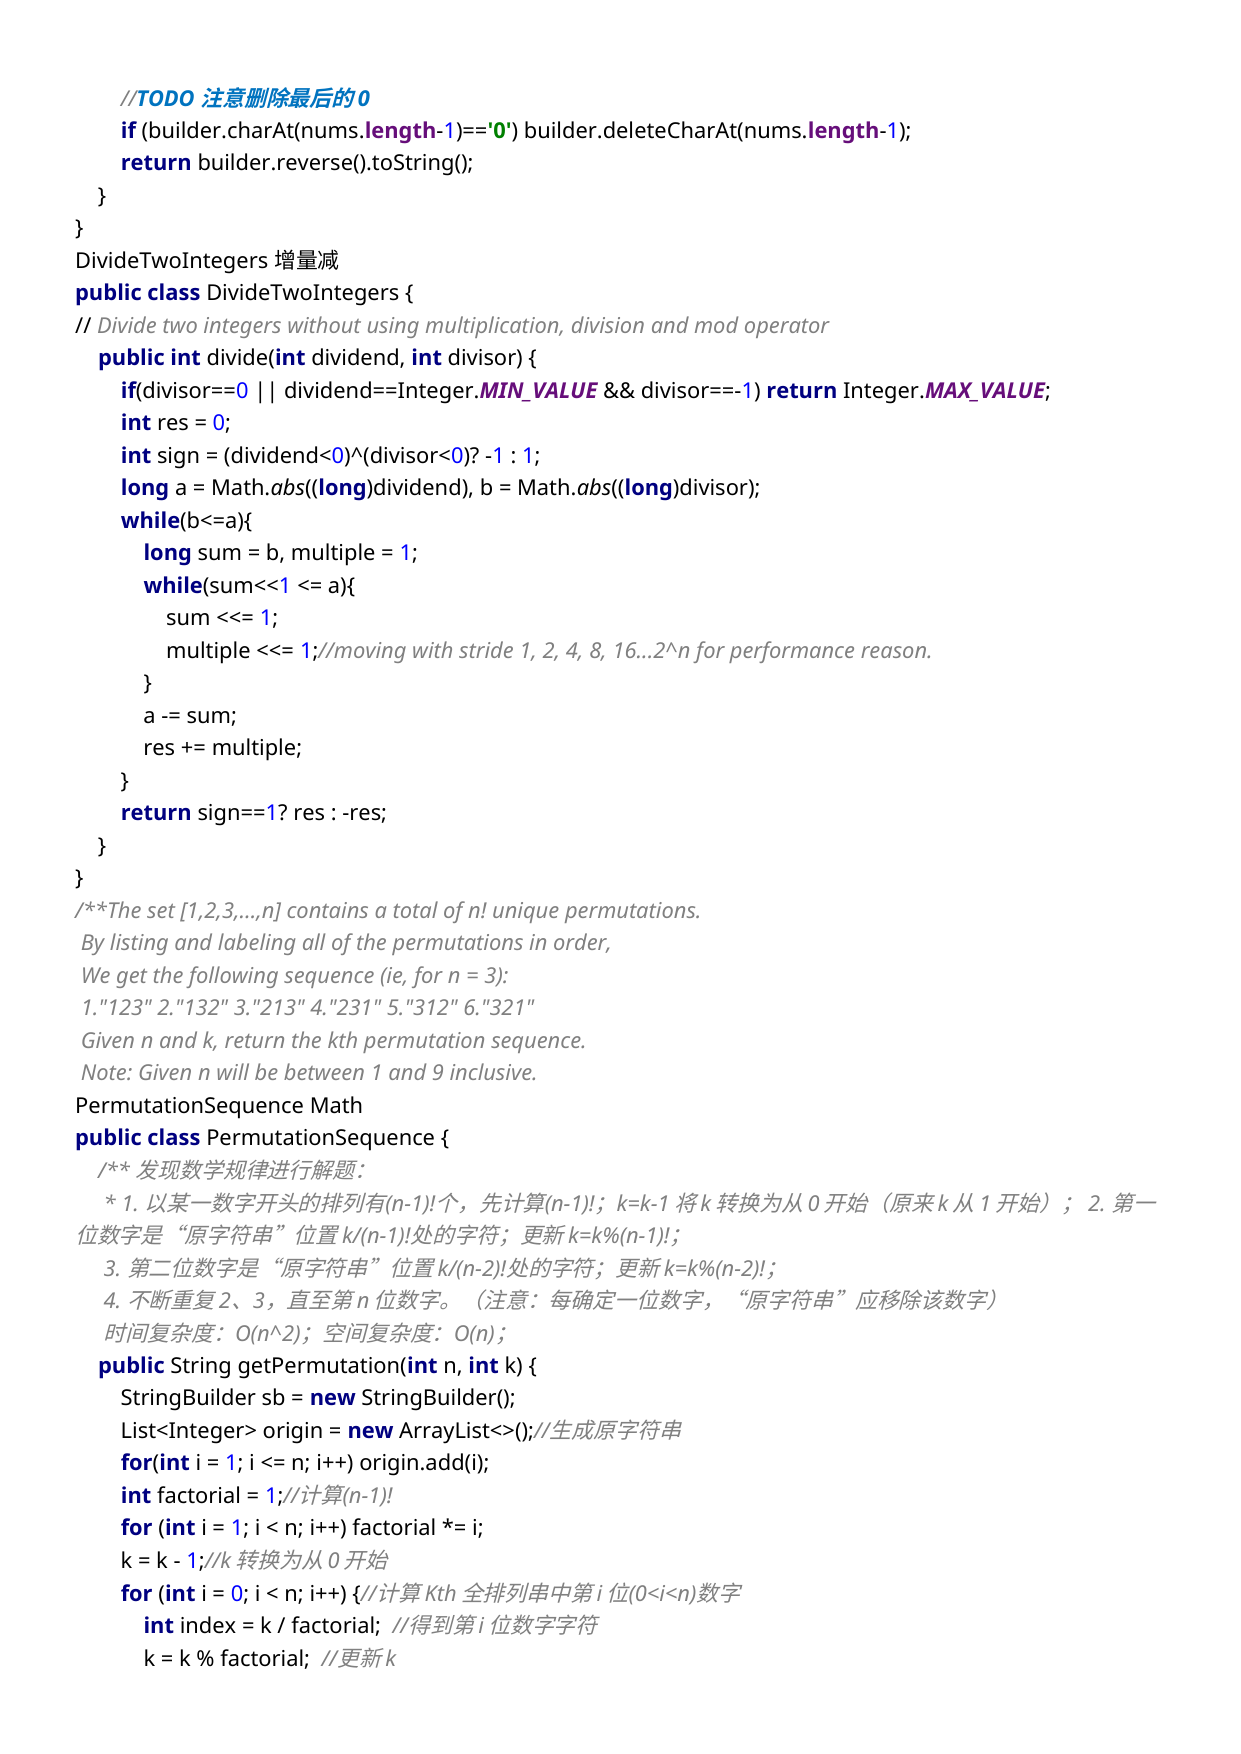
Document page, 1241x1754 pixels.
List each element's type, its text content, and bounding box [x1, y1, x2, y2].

text } [75, 211, 1165, 243]
text // Divide two integers without using multiplication, division and mod operator public int divide(int dividend, int divisor) { if(divisor==0 || dividend==Integer.MIN_VALUE && divisor==-1) return Integer.MAX_VALUE; int res = 0; int sign = (dividend<0)^(divisor<0)? -1 : 1; long a = Math.abs((long)dividend), b = Math.abs((long)divisor); while(b<=a){ long sum = b, multiple = 1; while(sum<<1 <= a){ sum <<= 1; multiple <<= 1;//moving with stride 1, 2, 4, 8, 16...2^n for performance reason. } a -= sum; res += multiple; } return sign==1? res : -res; } [75, 308, 1165, 861]
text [75, 81, 1165, 211]
text } [75, 861, 1165, 893]
text public class DivideTwoIntegers { [75, 276, 1165, 308]
text PermutationSequence Math [75, 1088, 1165, 1121]
text DivideTwoIntegers 增量减 [75, 243, 1165, 276]
text /**The set [1,2,3,…,n] contains a total of n! unique permutations. By listing and labeling all of the permutations in order, We get the following sequence (ie, for n = 3): 1."123" 2."132" 3."213" 4."231" 5."312" 6."321" Given n and k, return the kth permutation sequence. Note: Given n will be between 1 and 9 inclusive. [75, 893, 1165, 1088]
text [75, 1121, 1165, 1673]
